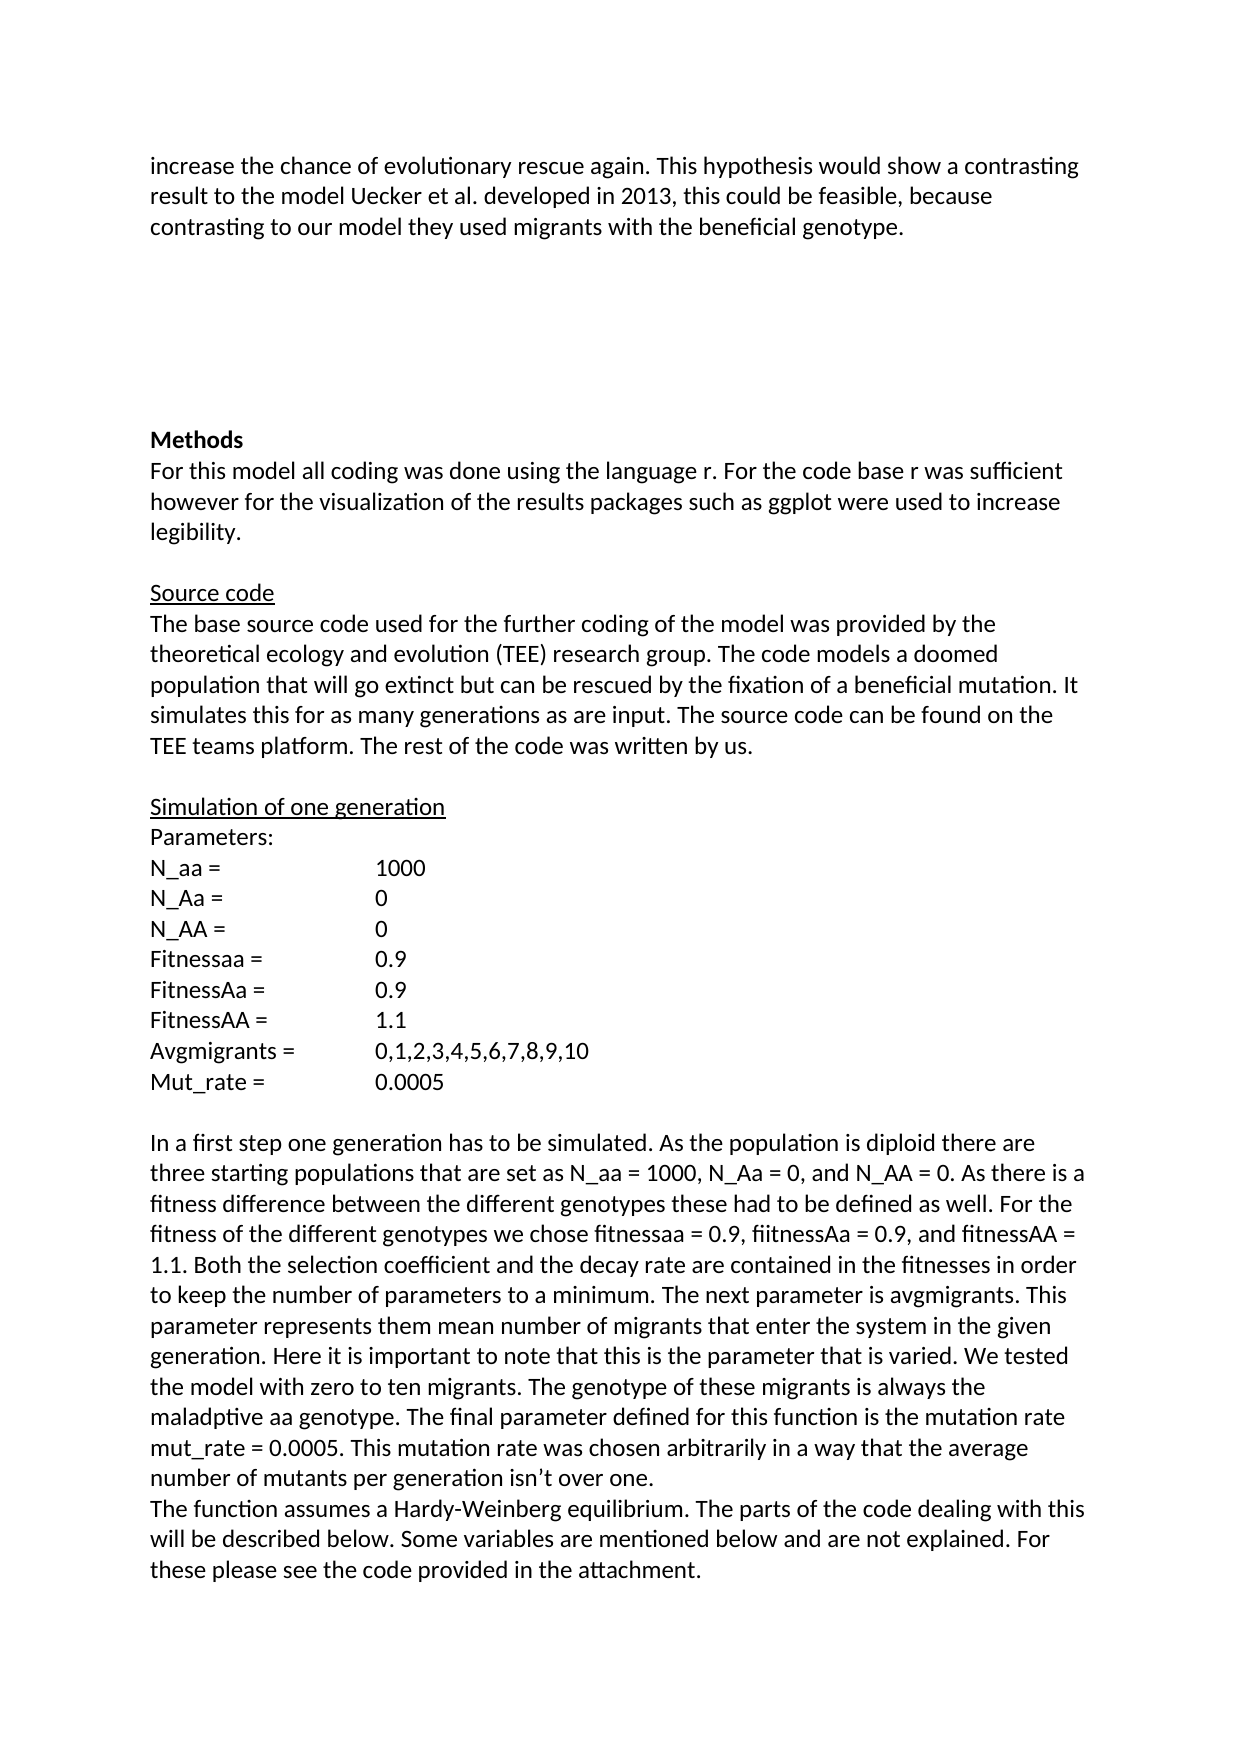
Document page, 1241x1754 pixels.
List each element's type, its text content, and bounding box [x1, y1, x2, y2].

text Avgmigrants = 0,1,2,3,4,5,6,7,8,9,10 [150, 1035, 1090, 1066]
text Source code [150, 577, 1090, 608]
text Fitnessaa = 0.9 [150, 943, 1090, 974]
text The base source code used for the further coding of the model was provided by the theoretical ecology and evolution (TEE) research group. The code models a doomed population that will go extinct but can be rescued by the fixation of a beneficial mutation. It simulates this for as many generations as are input. The source code can be found on the TEE teams platform. The rest of the code was written by us. [150, 608, 1090, 760]
text Methods [150, 425, 1090, 455]
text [150, 150, 1090, 242]
text Simulation of one generation [150, 791, 1090, 821]
text For this model all coding was done using the language r. For the code base r was sufficient however for the visualization of the results packages such as ggplot were used to increase legibility. [150, 455, 1090, 547]
text The function assumes a Hardy-Weinberg equilibrium. The parts of the code dealing with this will be described below. Some variables are mentioned below and are not explained. For these please see the code provided in the attachment. [150, 1493, 1090, 1584]
text N_Aa = 0 [150, 882, 1090, 913]
text FitnessAa = 0.9 [150, 974, 1090, 1004]
text In a first step one generation has to be simulated. As the population is diploid there are three starting populations that are set as N_aa = 1000, N_Aa = 0, and N_AA = 0. As there is a fitness difference between the different genotypes these had to be defined as well. For the fitness of the different genotypes we chose fitnessaa = 0.9, fiitnessAa = 0.9, and fitnessAA = 1.1. Both the selection coefficient and the decay rate are contained in the fitnesses in order to keep the number of parameters to a minimum. The next parameter is avgmigrants. This parameter represents them mean number of migrants that enter the system in the given generation. Here it is important to note that this is the parameter that is varied. We tested the model with zero to ten migrants. The genotype of these migrants is always the maladptive aa genotype. The final parameter defined for this function is the mutation rate mut_rate = 0.0005. This mutation rate was chosen arbitrarily in a way that the average number of mutants per generation isn’t over one. [150, 1127, 1090, 1493]
text FitnessAA = 1.1 [150, 1004, 1090, 1035]
text N_AA = 0 [150, 913, 1090, 943]
text Parameters: [150, 821, 1090, 852]
text Mut_rate = 0.0005 [150, 1066, 1090, 1096]
text N_aa = 1000 [150, 852, 1090, 882]
